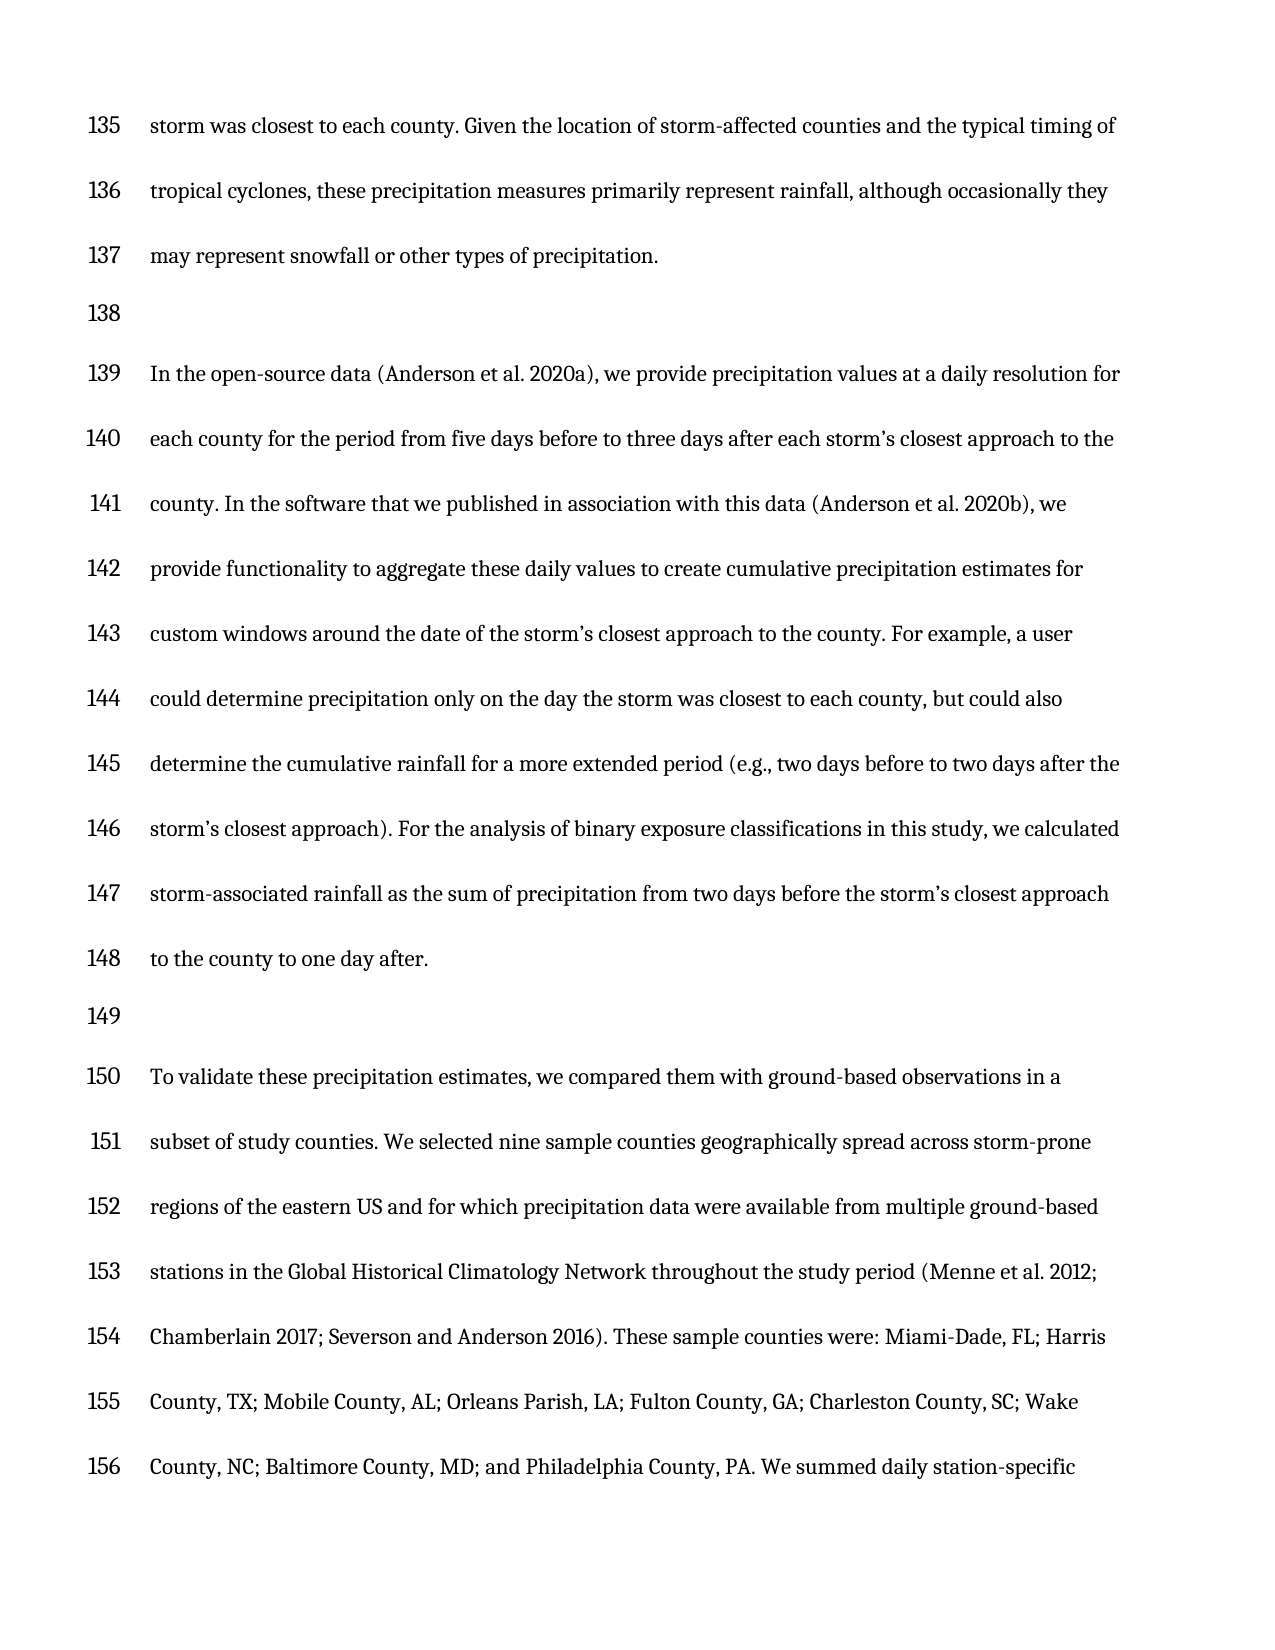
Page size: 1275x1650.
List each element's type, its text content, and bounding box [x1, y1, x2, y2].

text In the open-source data (Anderson et al. 2020a), we provide precipitation values at a daily resolution for each county for the period from five days before to three days after each storm’s closest approach to the county. In the software that we published in association with this data (Anderson et al. 2020b), we provide functionality to aggregate these daily values to create cumulative precipitation estimates for custom windows around the date of the storm’s closest approach to the county. For example, a user could determine precipitation only on the day the storm was closest to each county, but could also determine the cumulative rainfall for a more extended period (e.g., two days before to two days after the storm’s closest approach). For the analysis of binary exposure classifications in this study, we calculated storm-associated rainfall as the sum of precipitation from two days before the storm’s closest approach to the county to one day after. [150, 358, 1125, 975]
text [150, 1060, 1125, 1483]
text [150, 110, 1125, 272]
